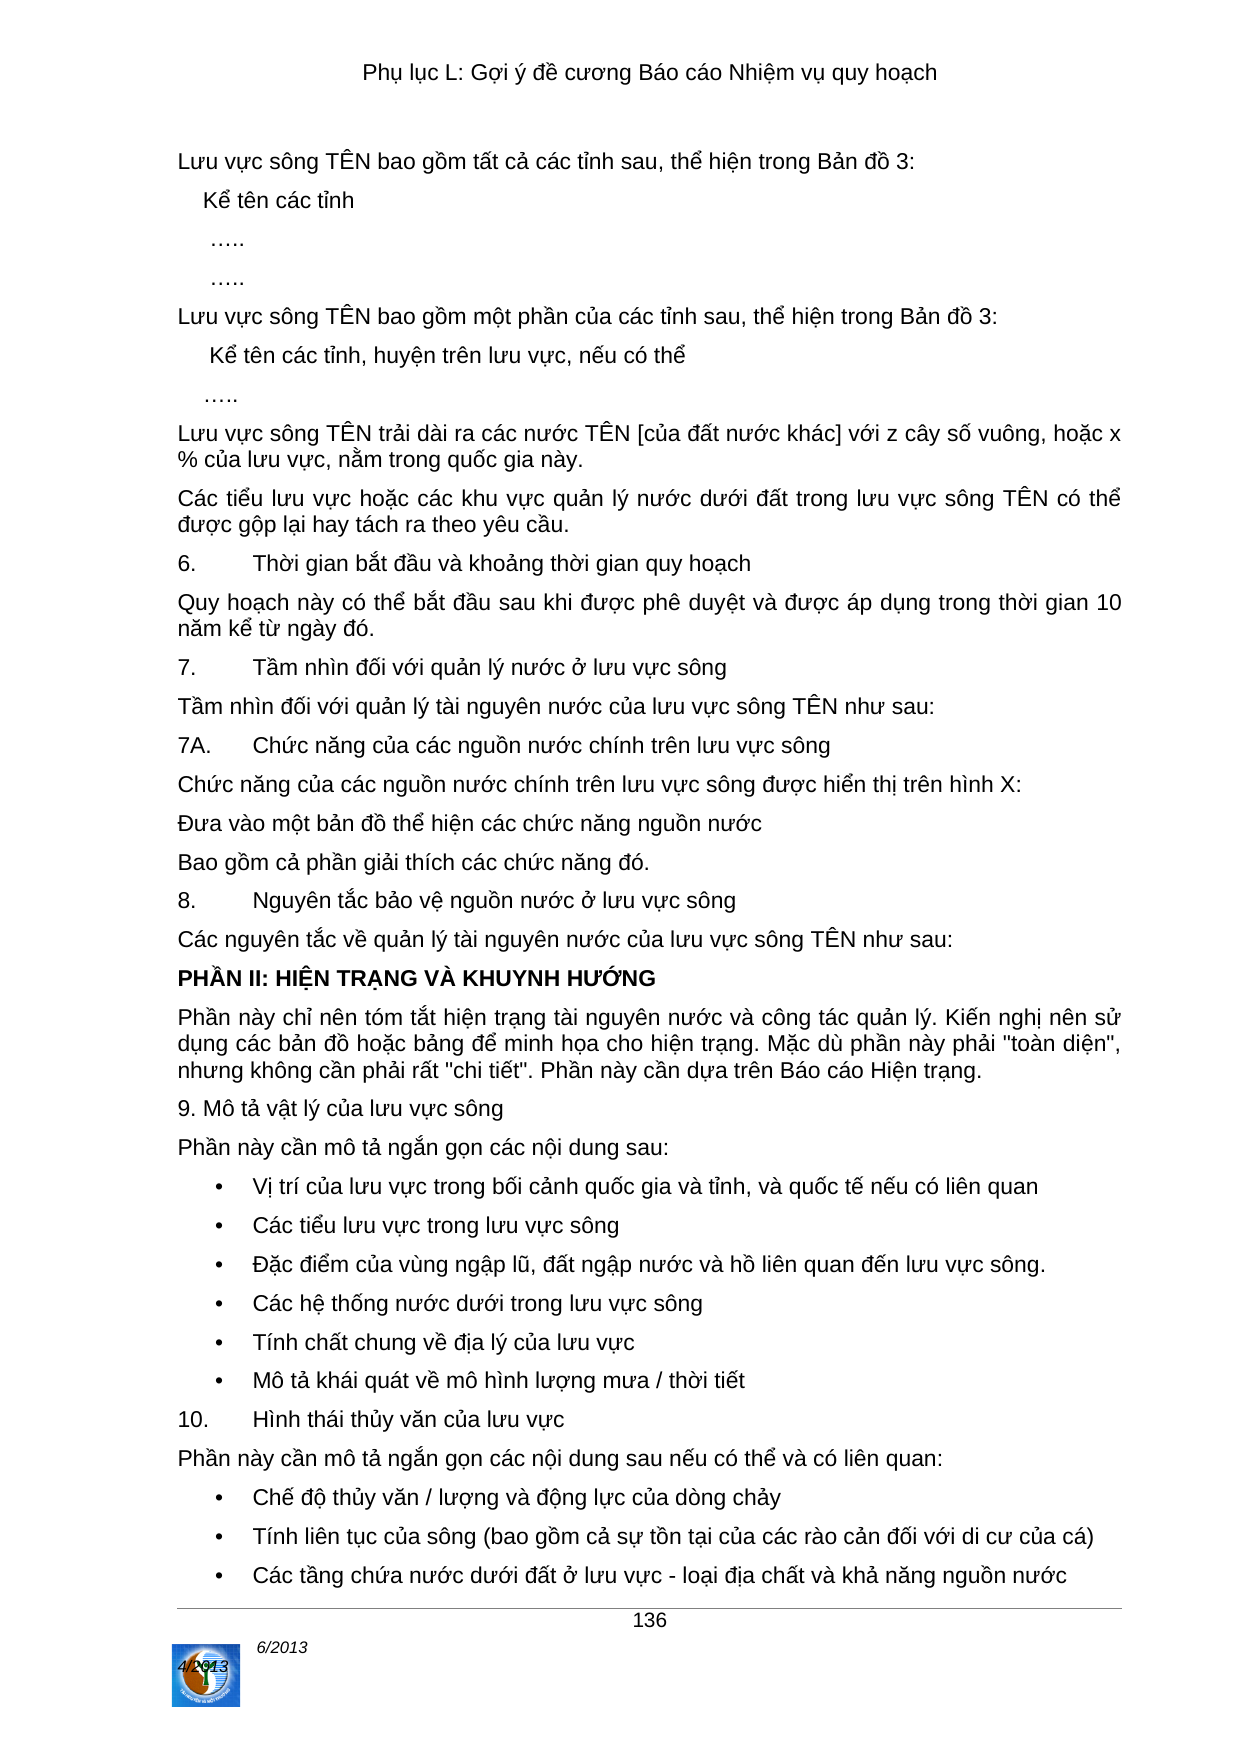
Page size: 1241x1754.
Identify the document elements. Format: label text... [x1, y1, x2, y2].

text Chức năng của các nguồn nước chính trên lưu vực sông được hiển thị trên hình X: [177, 771, 1122, 797]
text Phần này cần mô tả ngắn gọn các nội dung sau: [177, 1134, 1122, 1161]
text Các nguyên tắc về quản lý tài nguyên nước của lưu vực sông TÊN như sau: [177, 926, 1122, 952]
list Tính chất chung về địa lý của lưu vực [215, 1328, 1122, 1355]
text Lưu vực sông TÊN trải dài ra các nước TÊN [của đất nước khác] với z cây số vuông, hoặc x% của lưu vực, nằm ​​trong quốc gia này. [177, 420, 1122, 472]
text 7. Tầm nhìn đối với quản lý nước ở lưu vực sông [177, 654, 1122, 681]
list Tính liên tục của sông (bao gồm cả sự tồn tại của các rào cản đối với di cư của cá) [215, 1523, 1122, 1549]
list Các hệ thống nước dưới trong lưu vực sông [215, 1290, 1122, 1316]
list Chế độ thủy văn / lượng và động lực của dòng chảy [215, 1484, 1122, 1510]
text Lưu vực sông TÊN bao gồm tất cả các tỉnh sau, thể hiện trong Bản đồ 3: [177, 148, 1122, 174]
text 9. Mô tả vật lý của lưu vực sông [177, 1095, 1122, 1122]
picture [171, 1644, 241, 1707]
text PHẦN II: HIỆN TRẠNG VÀ KHUYNH HƯỚNG [177, 965, 1122, 991]
text 6. Thời gian bắt đầu và khoảng thời gian quy hoạch [177, 550, 1122, 576]
text 8. Nguyên tắc bảo vệ nguồn nước ở lưu vực sông [177, 887, 1122, 914]
list Các tầng chứa nước dưới đất ở lưu vực - loại địa chất và khả năng nguồn nước [215, 1562, 1122, 1588]
text Kể tên các tỉnh [177, 187, 1122, 213]
text Đưa vào một bản đồ thể hiện các chức năng nguồn nước [177, 809, 1122, 836]
text Bao gồm cả phần giải thích các chức năng đó. [177, 848, 1122, 875]
text ….. [177, 225, 1122, 252]
text Quy hoạch này có thể bắt đầu sau khi được phê duyệt và được áp dụng trong thời gian 10 năm kể từ ngày đó. [177, 589, 1122, 642]
list Mô tả khái quát về mô hình lượng mưa / thời tiết [215, 1367, 1122, 1394]
list Các tiểu lưu vực trong lưu vực sông [215, 1212, 1122, 1238]
text ….. [177, 264, 1122, 291]
text Các tiểu lưu vực hoặc các khu vực quản lý nước dưới đất trong lưu vực sông TÊN có thể được gộp lại hay tách ra theo yêu cầu. [177, 485, 1122, 538]
text ….. [177, 381, 1122, 407]
text Kể tên các tỉnh, huyện trên lưu vực, nếu có thể [177, 342, 1122, 368]
list Vị trí của lưu vực trong bối cảnh quốc gia và tỉnh, và quốc tế nếu có liên quan [215, 1173, 1122, 1199]
text 10. Hình thái thủy văn của lưu vực [177, 1406, 1122, 1433]
text 7A. Chức năng của các nguồn nước chính trên lưu vực sông [177, 732, 1122, 758]
text Lưu vực sông TÊN bao gồm một phần của các tỉnh sau, thể hiện trong Bản đồ 3: [177, 303, 1122, 329]
text Phần này chỉ nên tóm tắt hiện trạng tài nguyên nước và công tác quản lý. Kiến nghị nên sử dụng các bản đồ hoặc bảng để minh họa cho hiện trạng. Mặc dù phần này phải "toàn diện", nhưng không cần phải rất "chi tiết". Phần này cần dựa trên Báo cáo Hiện trạng. [177, 1004, 1122, 1083]
text Phần này cần mô tả ngắn gọn các nội dung sau nếu có thể và có liên quan: [177, 1445, 1122, 1471]
list Đặc điểm của vùng ngập lũ, đất ngập nước và hồ liên quan đến lưu vực sông. [215, 1251, 1122, 1277]
text Tầm nhìn đối với quản lý tài nguyên nước của lưu vực sông TÊN như sau: [177, 693, 1122, 719]
